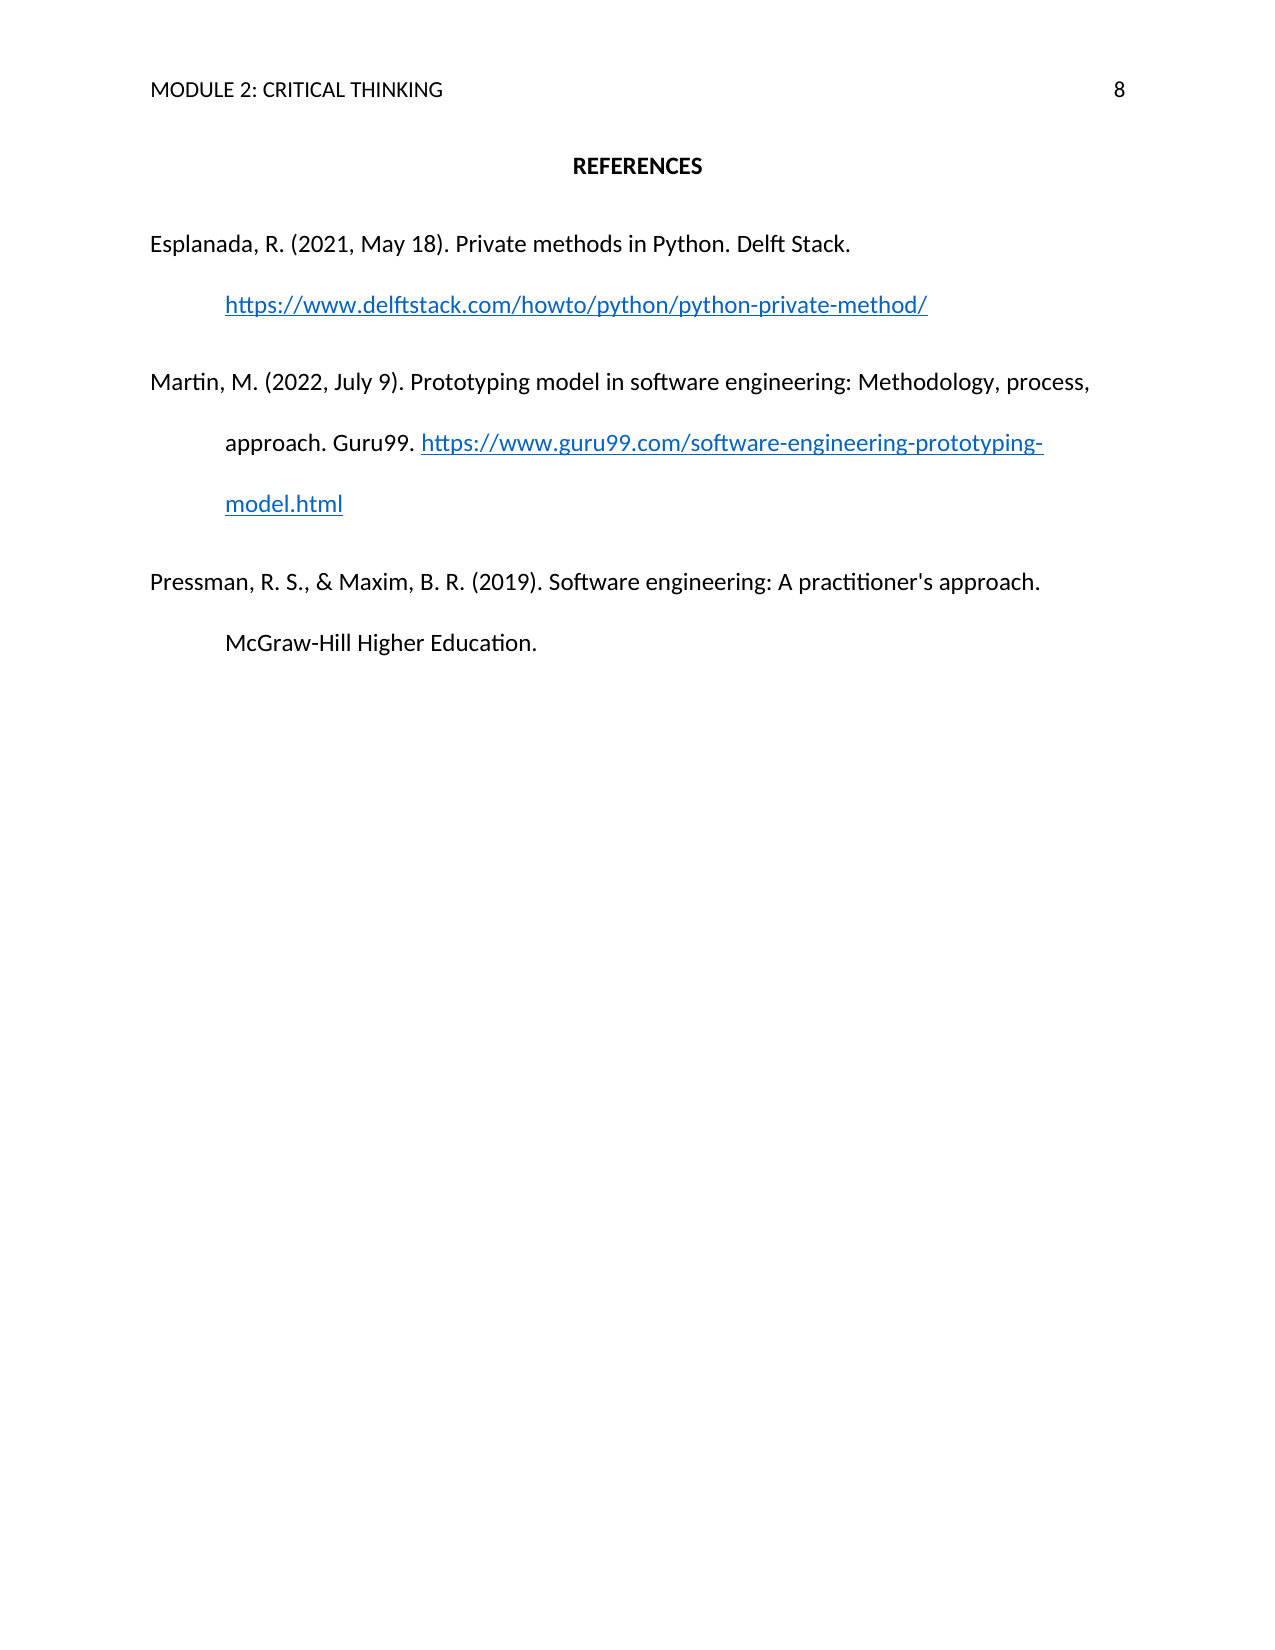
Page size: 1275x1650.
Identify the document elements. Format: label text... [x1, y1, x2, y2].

text REFERENCES [150, 150, 1125, 181]
text Esplanada, R. (2021, May 18). Private methods in Python. Delft Stack. https://www.delftstack.com/howto/python/python-private-method/ [150, 228, 1125, 319]
text Pressman, R. S., & Maxim, B. R. (2019). Software engineering: A practitioner's approach. McGraw-Hill Higher Education. [150, 566, 1125, 658]
text Martin, M. (2022, July 9). Prototyping model in software engineering: Methodology, process, approach. Guru99. https://www.guru99.com/software-engineering-prototyping-model.html [150, 366, 1125, 519]
